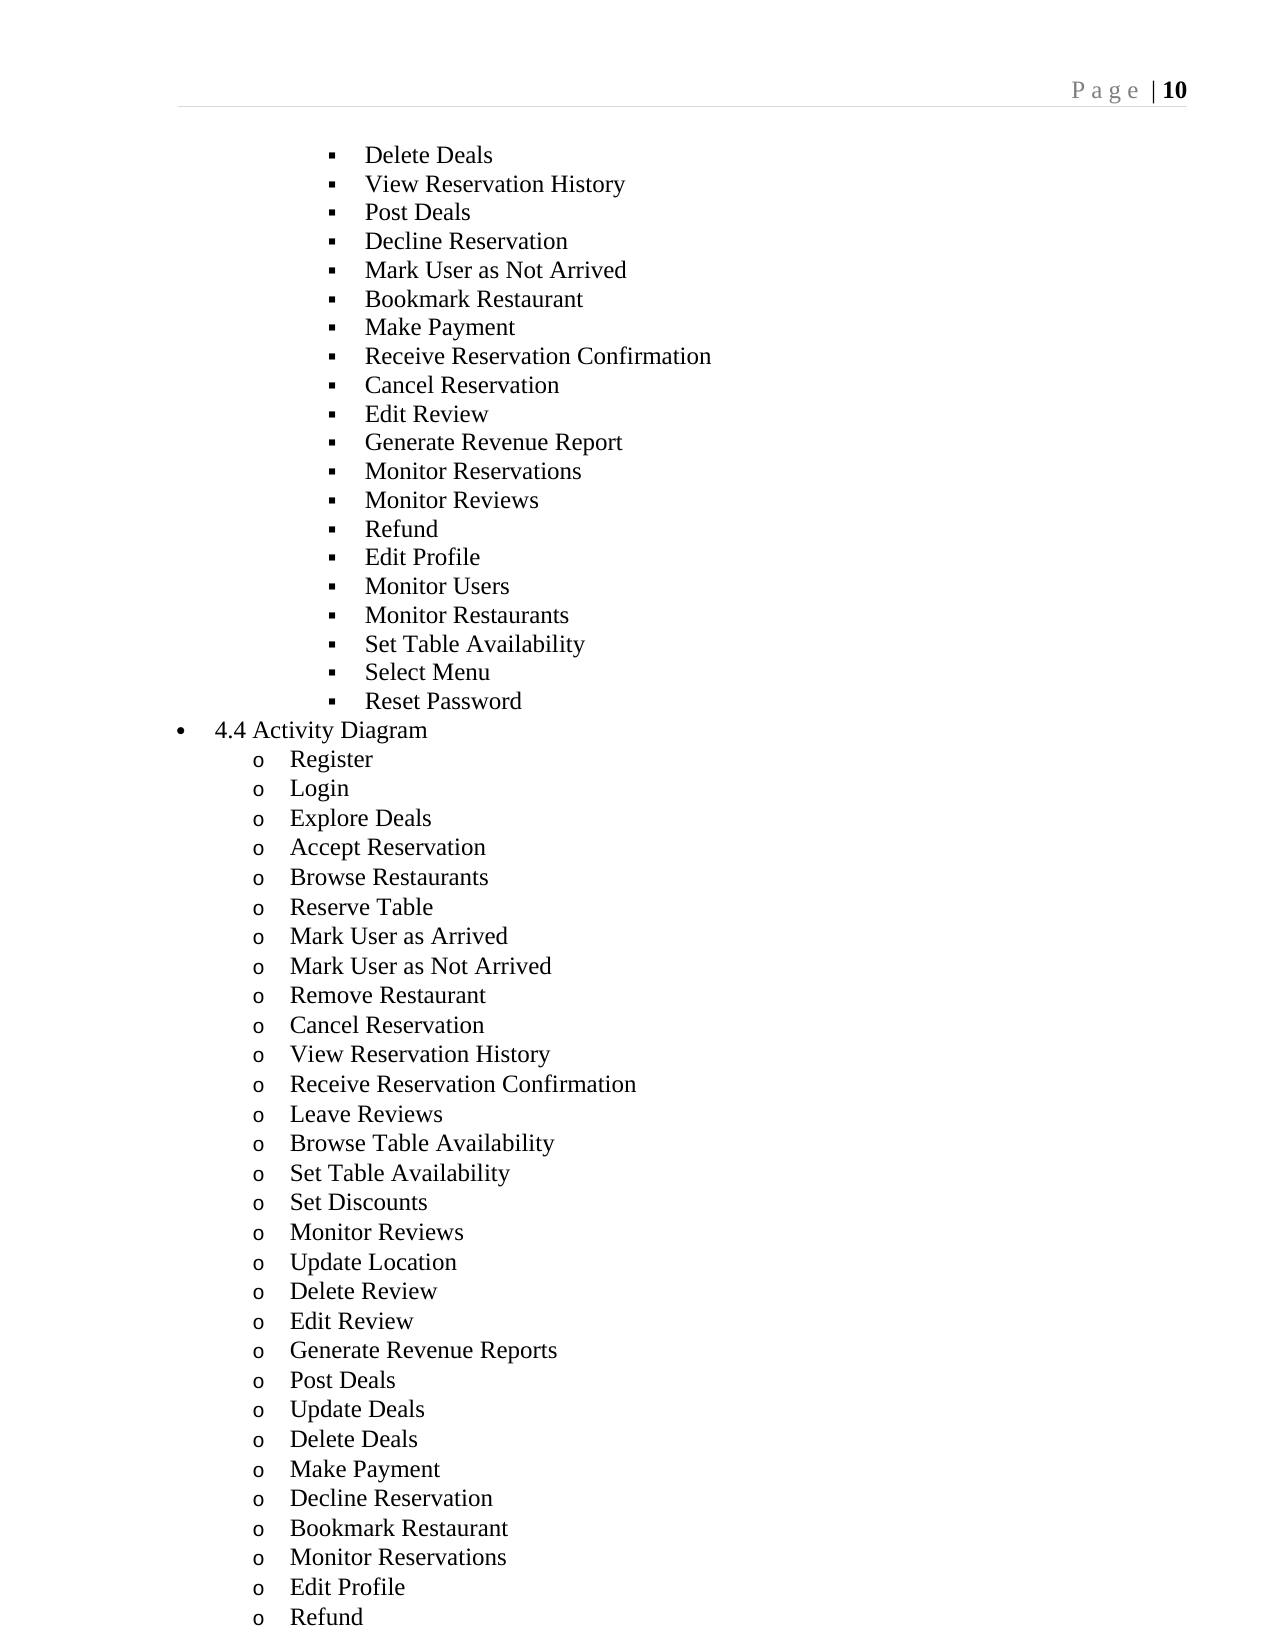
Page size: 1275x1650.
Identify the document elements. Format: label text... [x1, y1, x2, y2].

list Browse Table Availability [252, 1128, 1187, 1158]
list Remove Restaurant [252, 980, 1187, 1010]
list View Reservation History [327, 169, 1187, 197]
list Monitor Reservations [252, 1542, 1187, 1572]
list Update Deals [252, 1394, 1187, 1424]
list Monitor Reviews [327, 485, 1187, 514]
list Edit Profile [252, 1572, 1187, 1602]
list Edit Profile [327, 542, 1187, 571]
list Monitor Restaurants [327, 600, 1187, 629]
list Register [252, 744, 1187, 773]
list Refund [252, 1602, 1187, 1631]
list View Reservation History [252, 1039, 1187, 1069]
list Accept Reservation [252, 832, 1187, 862]
list Cancel Reservation [327, 370, 1187, 399]
list Leave Reviews [252, 1099, 1187, 1128]
list Delete Review [252, 1276, 1187, 1306]
list Select Menu [327, 657, 1187, 686]
list Post Deals [327, 197, 1187, 226]
list Delete Deals [252, 1424, 1187, 1454]
list Set Table Availability [327, 629, 1187, 657]
list Cancel Reservation [252, 1010, 1187, 1039]
list Post Deals [252, 1365, 1187, 1394]
list Monitor Reviews [252, 1217, 1187, 1247]
list Bookmark Restaurant [252, 1513, 1187, 1542]
list Refund [327, 514, 1187, 542]
list Reserve Table [252, 892, 1187, 921]
list Mark User as Not Arrived [327, 255, 1187, 284]
list Login [252, 773, 1187, 803]
list Set Discounts [252, 1187, 1187, 1217]
list Monitor Reservations [327, 456, 1187, 485]
list 4.4 Activity Diagram [177, 715, 1187, 744]
list Receive Reservation Confirmation [327, 341, 1187, 370]
list Set Table Availability [252, 1158, 1187, 1187]
list Edit Review [327, 399, 1187, 427]
list Make Payment [327, 312, 1187, 341]
list Mark User as Arrived [252, 921, 1187, 951]
list Monitor Users [327, 571, 1187, 600]
list Reset Password [327, 686, 1187, 715]
list Delete Deals [327, 140, 1187, 169]
list Generate Revenue Report [327, 427, 1187, 456]
list Update Location [252, 1247, 1187, 1276]
list Mark User as Not Arrived [252, 951, 1187, 980]
list Receive Reservation Confirmation [252, 1069, 1187, 1099]
list Explore Deals [252, 803, 1187, 832]
list Bookmark Restaurant [327, 284, 1187, 312]
list Browse Restaurants [252, 862, 1187, 892]
list Decline Reservation [327, 226, 1187, 255]
list Make Payment [252, 1454, 1187, 1483]
list Edit Review [252, 1306, 1187, 1335]
list Decline Reservation [252, 1483, 1187, 1513]
list Generate Revenue Reports [252, 1335, 1187, 1365]
